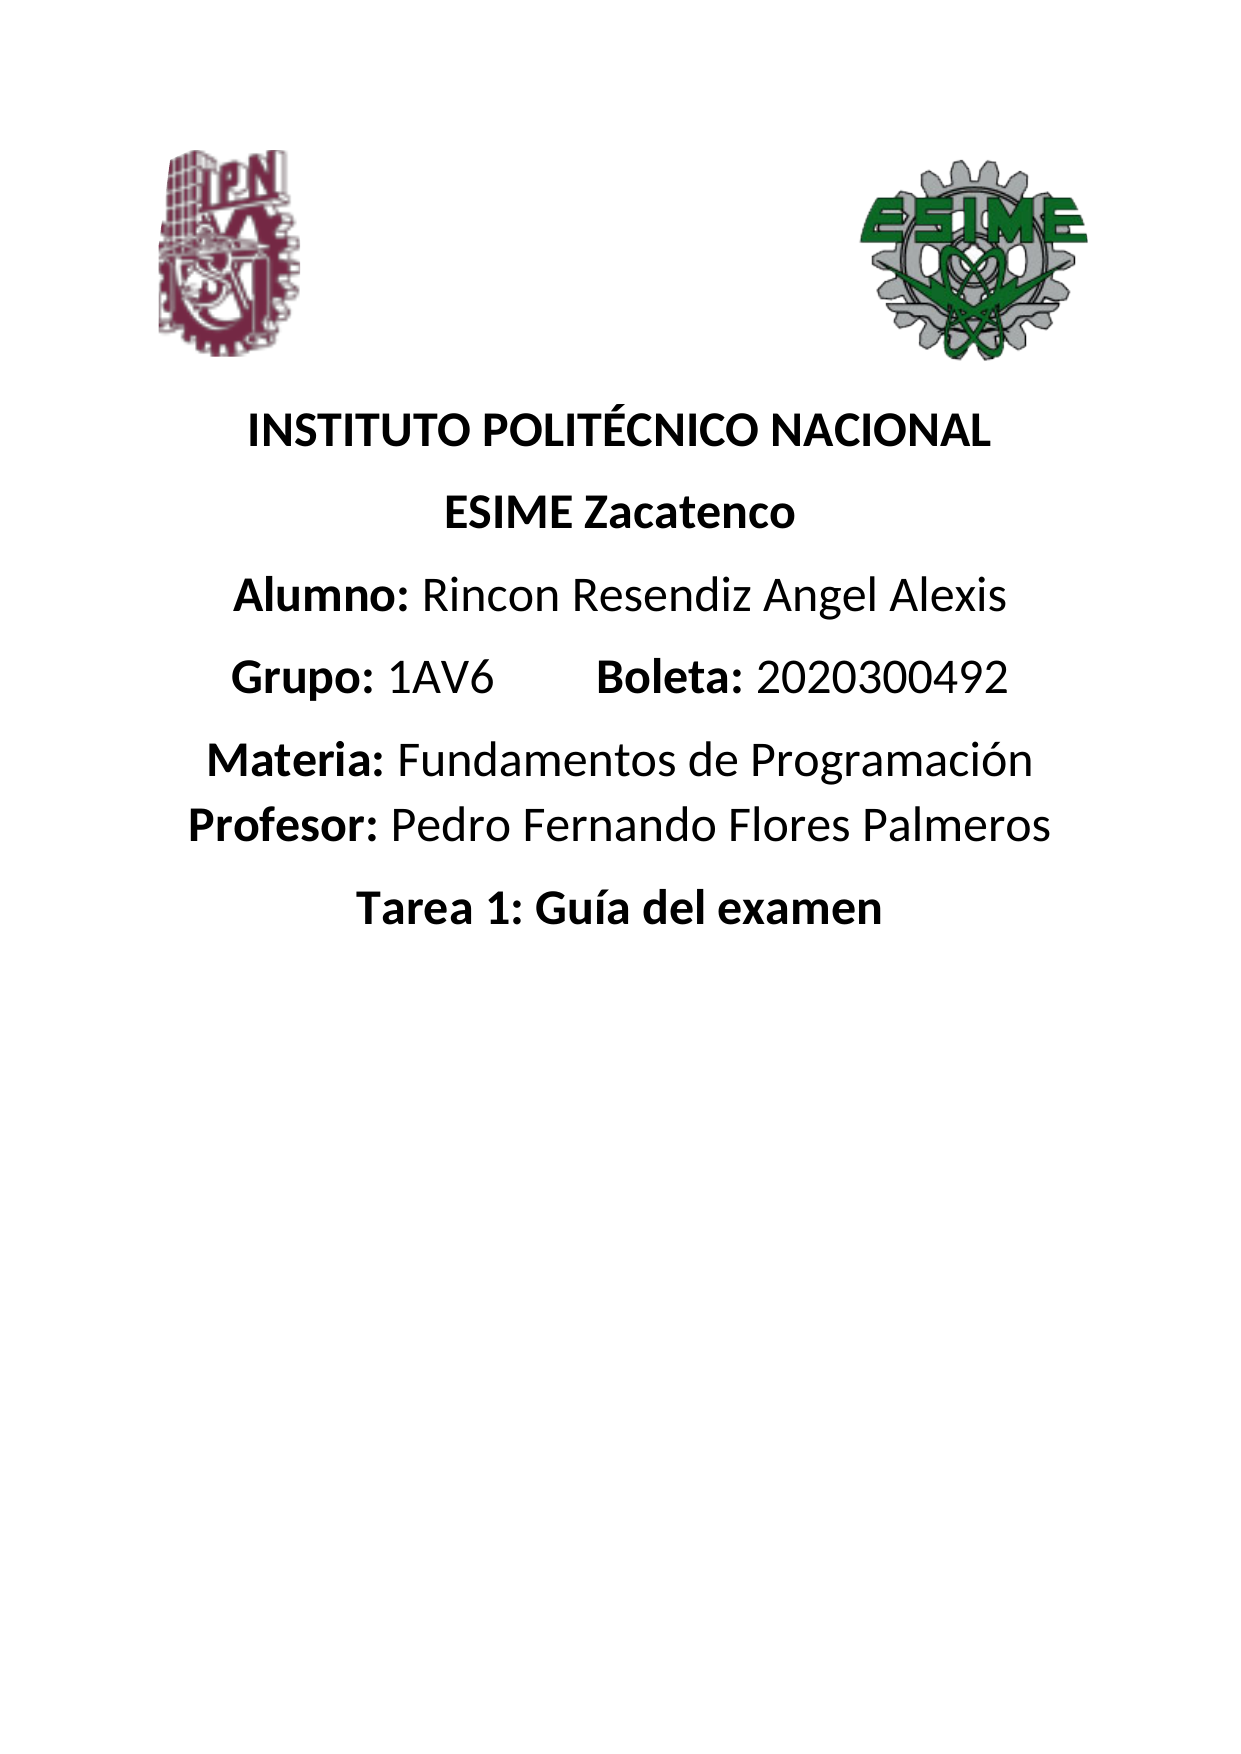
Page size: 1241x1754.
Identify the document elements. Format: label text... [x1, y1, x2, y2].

text Grupo: 1AV6 Boleta: 2020300492 [150, 645, 1090, 706]
text Tarea 1: Guía del examen [150, 876, 1090, 937]
text INSTITUTO POLITÉCNICO NACIONAL [150, 397, 1090, 458]
picture [150, 150, 300, 351]
text ESIME Zacatenco [150, 480, 1090, 541]
text Materia: Fundamentos de Programación Profesor: Pedro Fernando Flores Palmeros [150, 727, 1090, 854]
text Alumno: Rincon Resendiz Angel Alexis [150, 562, 1090, 623]
picture [856, 153, 1088, 365]
